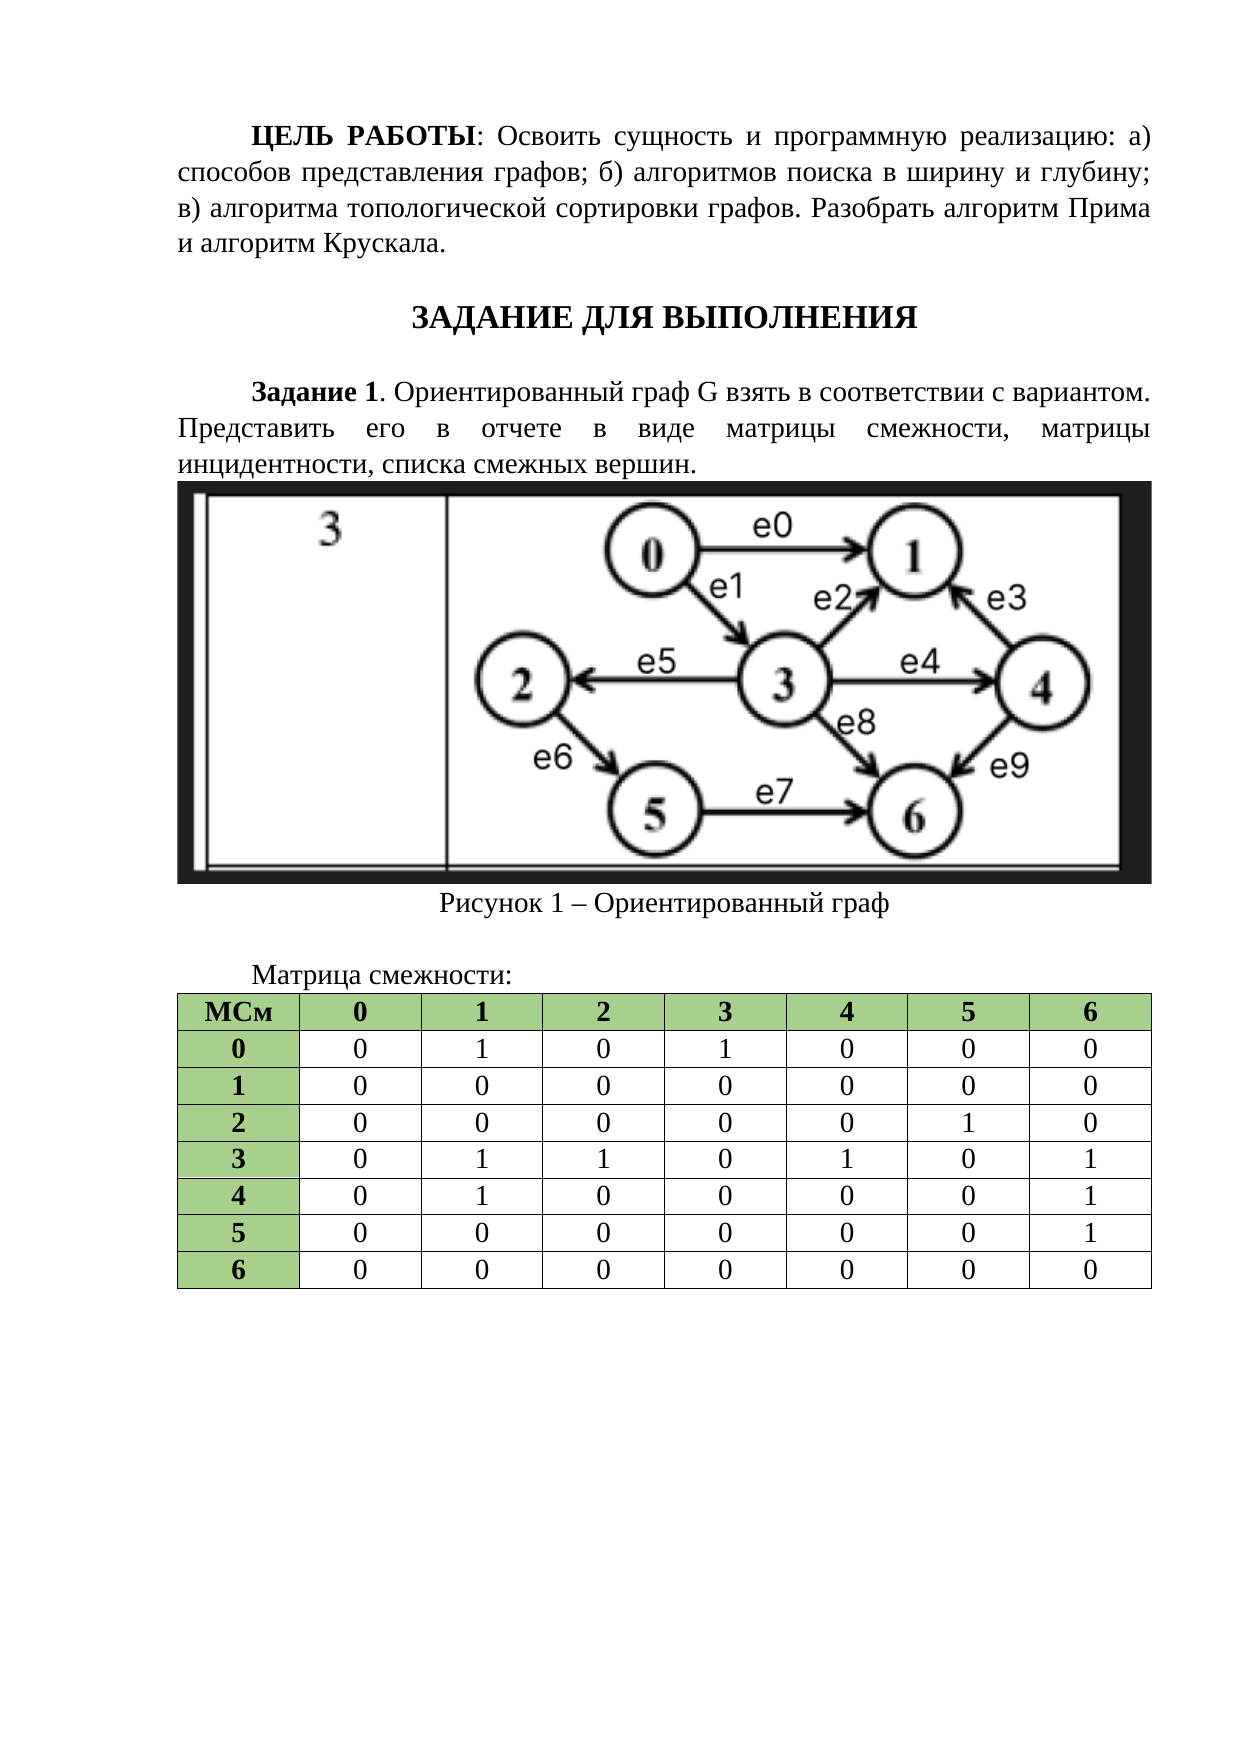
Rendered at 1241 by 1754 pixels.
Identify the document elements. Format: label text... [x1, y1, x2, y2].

table_cell 0 [908, 1179, 1029, 1214]
table_cell 1 [665, 1031, 786, 1067]
table_cell 0 [787, 1215, 907, 1251]
table_cell 2 [178, 1105, 299, 1141]
table_cell 1 [543, 1142, 664, 1177]
table_cell 0 [300, 1031, 421, 1067]
table_cell 0 [665, 1105, 786, 1141]
text Задание 1. Ориентированный граф G взять в соответствии с вариантом. Представить его в отчете в виде матрицы смежности, матрицы инцидентности, списка смежных вершин. [177, 374, 1152, 479]
table_cell 3 [178, 1142, 299, 1177]
table_cell 1 [1030, 1142, 1151, 1177]
table_cell 0 [787, 1031, 907, 1067]
table_cell 0 [908, 1068, 1029, 1104]
picture [177, 481, 1152, 884]
table_cell 0 [543, 1252, 664, 1288]
table_cell 1 [1030, 1215, 1151, 1251]
table_cell 5 [178, 1215, 299, 1251]
table_cell 1 [178, 1068, 299, 1104]
table_cell 0 [665, 1068, 786, 1104]
table_cell 0 [908, 1031, 1029, 1067]
table_cell 0 [665, 1252, 786, 1288]
table_cell 0 [300, 1252, 421, 1288]
table_cell 0 [787, 1105, 907, 1141]
table_cell 1 [422, 1031, 542, 1067]
table_cell 0 [422, 1105, 542, 1141]
table_cell 0 [422, 1068, 542, 1104]
table_cell 0 [787, 1179, 907, 1214]
table_cell 4 [178, 1179, 299, 1214]
text ЗАДАНИЕ ДЛЯ ВЫПОЛНЕНИЯ [177, 297, 1152, 336]
table_header 1 [422, 994, 542, 1030]
table_cell 1 [908, 1105, 1029, 1141]
table_header 5 [908, 994, 1029, 1030]
table_cell 0 [543, 1179, 664, 1214]
table_cell 0 [300, 1105, 421, 1141]
table_cell 0 [1030, 1105, 1151, 1141]
table_cell 0 [787, 1252, 907, 1288]
table_cell 0 [422, 1252, 542, 1288]
table_cell 0 [300, 1179, 421, 1214]
table_cell 0 [178, 1031, 299, 1067]
table_cell 0 [300, 1068, 421, 1104]
table_cell 0 [1030, 1252, 1151, 1288]
table_cell 0 [665, 1142, 786, 1177]
table_cell 0 [543, 1215, 664, 1251]
table_cell 0 [543, 1068, 664, 1104]
table_cell 1 [787, 1142, 907, 1177]
table_cell 0 [300, 1142, 421, 1177]
table_cell 0 [908, 1215, 1029, 1251]
text Рисунок 1 – Ориентированный граф [177, 886, 1152, 919]
table_cell 0 [665, 1215, 786, 1251]
table_cell 6 [178, 1252, 299, 1288]
table_cell 0 [908, 1142, 1029, 1177]
table_cell 0 [665, 1179, 786, 1214]
table_header 6 [1030, 994, 1151, 1030]
table_cell 1 [422, 1179, 542, 1214]
table_cell 0 [787, 1068, 907, 1104]
text Матрица смежности: [177, 957, 1152, 991]
table_cell 0 [300, 1215, 421, 1251]
table_cell 0 [908, 1252, 1029, 1288]
table_cell 1 [1030, 1179, 1151, 1214]
table_cell 0 [543, 1105, 664, 1141]
table_header 2 [543, 994, 664, 1030]
table_cell 1 [422, 1142, 542, 1177]
table_header 4 [787, 994, 907, 1030]
table_cell 0 [543, 1031, 664, 1067]
table_cell 0 [422, 1215, 542, 1251]
table_cell 0 [1030, 1068, 1151, 1104]
table_cell 0 [1030, 1031, 1151, 1067]
table_header 3 [665, 994, 786, 1030]
table_header МСм [178, 994, 299, 1030]
table_header 0 [300, 994, 421, 1030]
text ЦЕЛЬ РАБОТЫ: Освоить сущность и программную реализацию: а) способов представления графов; б) алгоритмов поиска в ширину и глубину; в) алгоритма топологической сортировки графов. Разобрать алгоритм Прима и алгоритм Крускала. [177, 118, 1152, 259]
